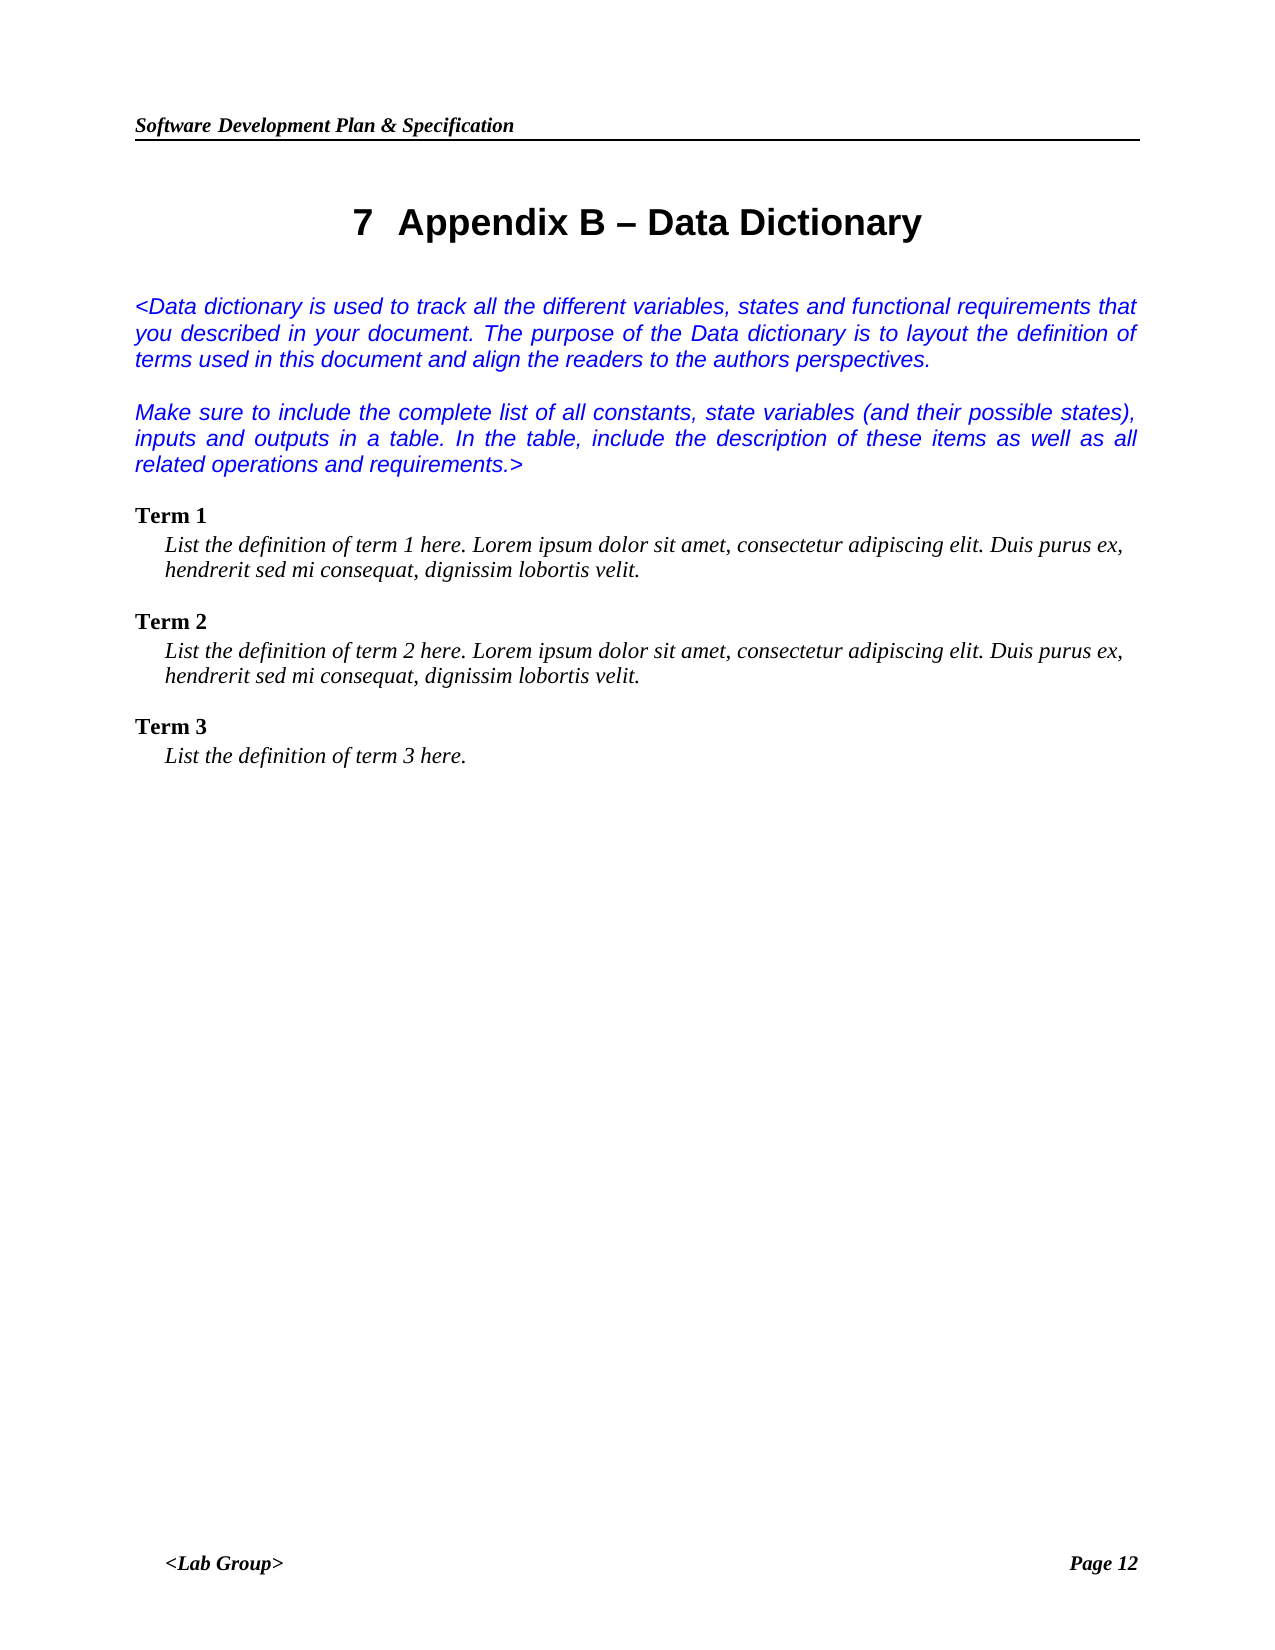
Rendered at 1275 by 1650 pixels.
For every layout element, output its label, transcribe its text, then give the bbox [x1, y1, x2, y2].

text List the definition of term 1 here. Lorem ipsum dolor sit amet, consectetur adipiscing elit. Duis purus ex, hendrerit sed mi consequat, dignissim lobortis velit. [164, 533, 1140, 583]
text List the definition of term 2 here. Lorem ipsum dolor sit amet, consectetur adipiscing elit. Duis purus ex, hendrerit sed mi consequat, dignissim lobortis velit. [164, 638, 1140, 688]
text List the definition of term 3 here. [164, 743, 1140, 768]
text Term 3 [135, 713, 1140, 739]
text Term 2 [135, 608, 1140, 634]
subtitle Appendix B – Data Dictionary [135, 200, 1140, 243]
text Term 1 [135, 503, 1140, 529]
text <Data dictionary is used to track all the different variables, states and functional requirements that you described in your document. The purpose of the Data dictionary is to layout the definition of terms used in this document and align the readers to the authors perspectives. [135, 293, 1140, 372]
text Make sure to include the complete list of all constants, state variables (and their possible states), inputs and outputs in a table. In the table, include the description of these items as well as all related operations and requirements.> [135, 398, 1140, 478]
